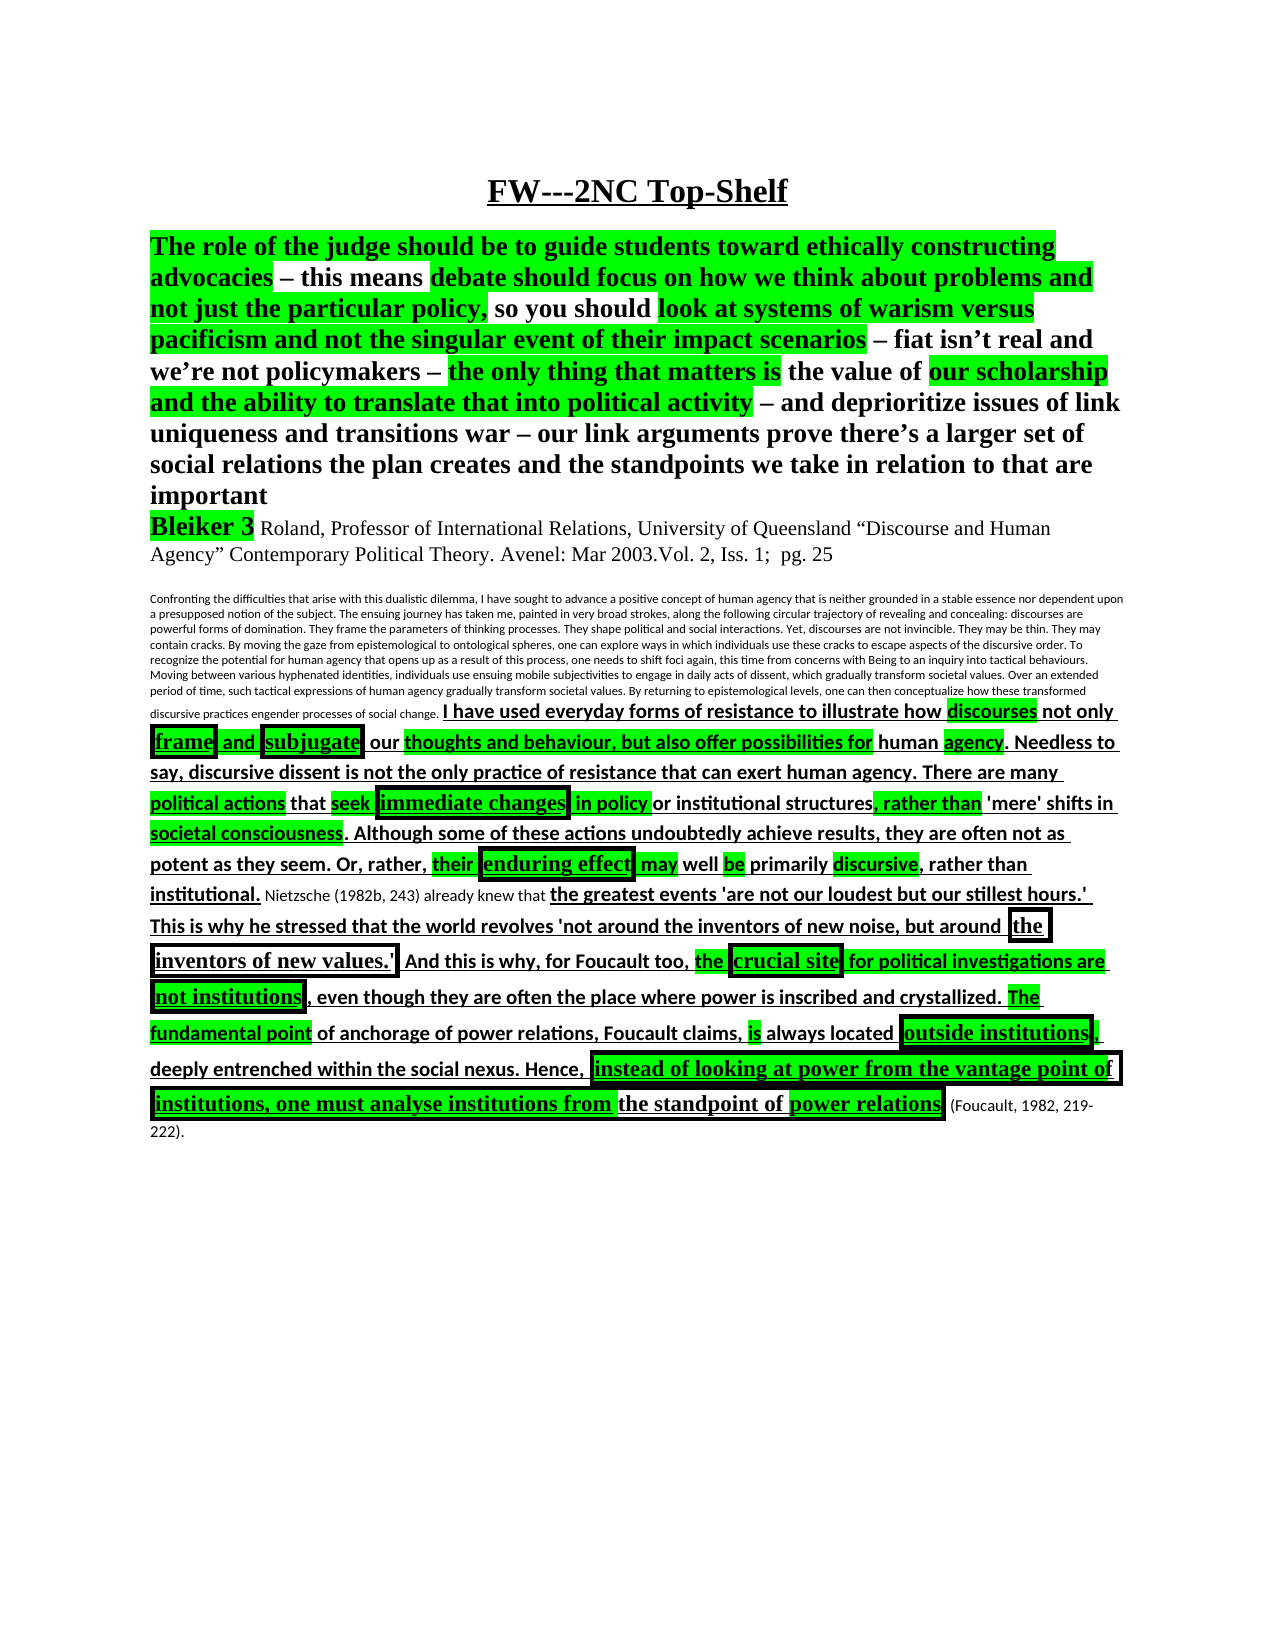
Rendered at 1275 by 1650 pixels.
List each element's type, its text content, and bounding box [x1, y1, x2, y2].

subtitle The role of the judge should be to guide students toward ethically constructing advocacies – this means debate should focus on how we think about problems and not just the particular policy, so you should look at systems of warism versus pacificism and not the singular event of their impact scenarios – fiat isn’t real and we’re not policymakers – the only thing that matters is the value of our scholarship and the ability to translate that into political activity – and deprioritize issues of link uniqueness and transitions war – our link arguments prove there’s a larger set of social relations the plan creates and the standpoints we take in relation to that are important [150, 230, 1125, 510]
subtitle FW---2NC Top-Shelf [150, 171, 1125, 209]
text Bleiker 3 Roland, Professor of International Relations, University of Queensland “Discourse and Human Agency” Contemporary Political Theory. Avenel: Mar 2003.Vol. 2, Iss. 1; pg. 25 [150, 510, 1125, 566]
text Confronting the difficulties that arise with this dualistic dilemma, I have sought to advance a positive concept of human agency that is neither grounded in a stable essence nor dependent upon a presupposed notion of the subject. The ensuing journey has taken me, painted in very broad strokes, along the following circular trajectory of revealing and concealing: discourses are powerful forms of domination. They frame the parameters of thinking processes. They shape political and social interactions. Yet, discourses are not invincible. They may be thin. They may contain cracks. By moving the gaze from epistemological to ontological spheres, one can explore ways in which individuals use these cracks to escape aspects of the discursive order. To recognize the potential for human agency that opens up as a result of this process, one needs to shift foci again, this time from concerns with Being to an inquiry into tactical behaviours. Moving between various hyphenated identities, individuals use ensuing mobile subjectivities to engage in daily acts of dissent, which gradually transform societal values. Over an extended period of time, such tactical expressions of human agency gradually transform societal values. By returning to epistemological levels, one can then conceptualize how these transformed discursive practices engender processes of social change. I have used everyday forms of resistance to illustrate how discourses not only frame and subjugate our thoughts and behaviour, but also offer possibilities for human agency. Needless to say, discursive dissent is not the only practice of resistance that can exert human agency. There are many political actions that seek immediate changes in policy or institutional structures, rather than 'mere' shifts in societal consciousness. Although some of these actions undoubtedly achieve results, they are often not as potent as they seem. Or, rather, their enduring effect may well be primarily discursive, rather than institutional. Nietzsche (1982b, 243) already knew that the greatest events 'are not our loudest but our stillest hours.' This is why he stressed that the world revolves 'not around the inventors of new noise, but around the inventors of new values.' And this is why, for Foucault too, the crucial site for political investigations are not institutions, even though they are often the place where power is inscribed and crystallized. The fundamental point of anchorage of power relations, Foucault claims, is always located outside institutions, deeply entrenched within the social nexus. Hence, instead of looking at power from the vantage point of institutions, one must analyse institutions from the standpoint of power relations (Foucault, 1982, 219-222). [150, 591, 1125, 1142]
